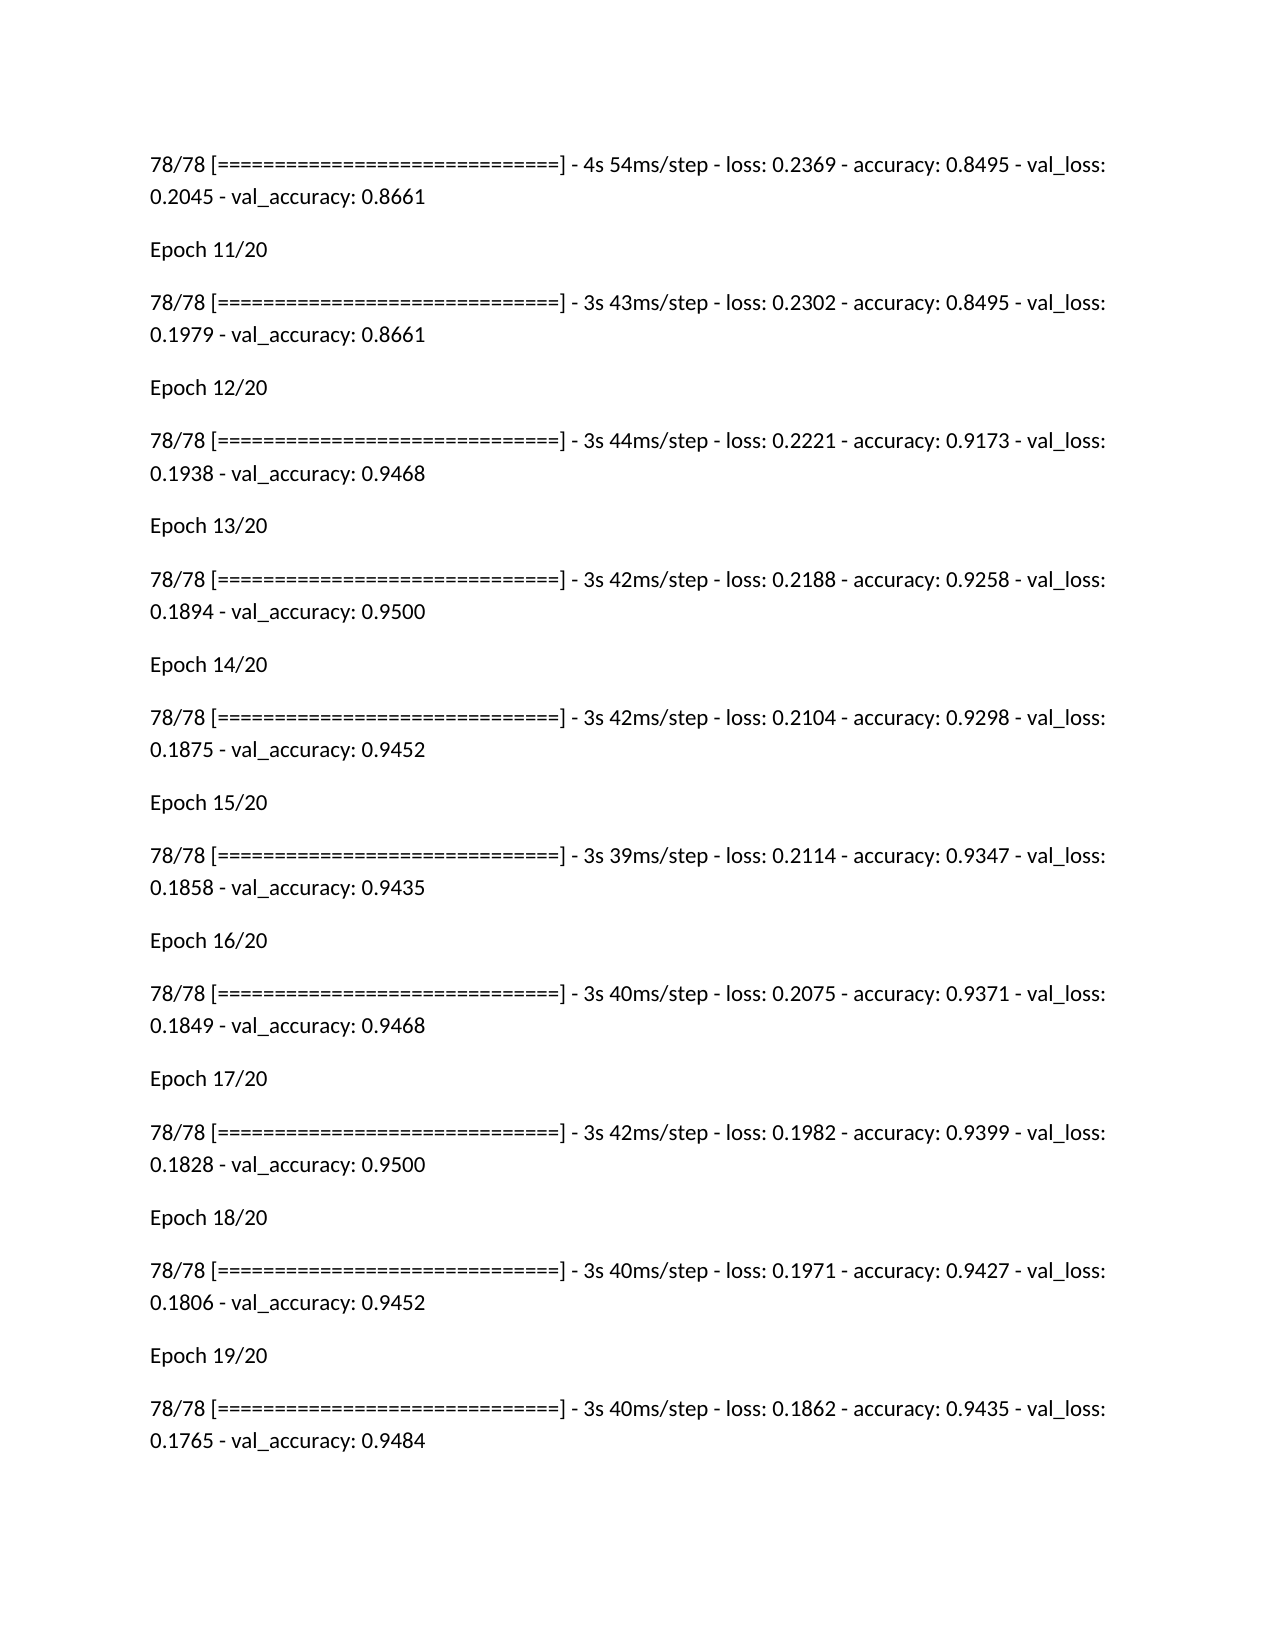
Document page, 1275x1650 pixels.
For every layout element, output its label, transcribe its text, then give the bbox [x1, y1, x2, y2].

text 78/78 [==============================] - 3s 42ms/step - loss: 0.2188 - accuracy: 0.9258 - val_loss: 0.1894 - val_accuracy: 0.9500 [150, 565, 1125, 625]
text Epoch 18/20 [150, 1203, 1125, 1231]
text 78/78 [==============================] - 3s 40ms/step - loss: 0.1971 - accuracy: 0.9427 - val_loss: 0.1806 - val_accuracy: 0.9452 [150, 1256, 1125, 1316]
text 78/78 [==============================] - 3s 43ms/step - loss: 0.2302 - accuracy: 0.8495 - val_loss: 0.1979 - val_accuracy: 0.8661 [150, 288, 1125, 348]
text Epoch 14/20 [150, 650, 1125, 678]
text 78/78 [==============================] - 4s 54ms/step - loss: 0.2369 - accuracy: 0.8495 - val_loss: 0.2045 - val_accuracy: 0.8661 [150, 150, 1125, 210]
text Epoch 15/20 [150, 788, 1125, 816]
text Epoch 13/20 [150, 512, 1125, 540]
text 78/78 [==============================] - 3s 42ms/step - loss: 0.2104 - accuracy: 0.9298 - val_loss: 0.1875 - val_accuracy: 0.9452 [150, 703, 1125, 763]
text 78/78 [==============================] - 3s 39ms/step - loss: 0.2114 - accuracy: 0.9347 - val_loss: 0.1858 - val_accuracy: 0.9435 [150, 841, 1125, 901]
text Epoch 17/20 [150, 1064, 1125, 1093]
text 78/78 [==============================] - 3s 42ms/step - loss: 0.1982 - accuracy: 0.9399 - val_loss: 0.1828 - val_accuracy: 0.9500 [150, 1118, 1125, 1178]
text 78/78 [==============================] - 3s 40ms/step - loss: 0.1862 - accuracy: 0.9435 - val_loss: 0.1765 - val_accuracy: 0.9484 [150, 1394, 1125, 1454]
text Epoch 19/20 [150, 1341, 1125, 1369]
text Epoch 11/20 [150, 235, 1125, 263]
text Epoch 16/20 [150, 926, 1125, 954]
text 78/78 [==============================] - 3s 44ms/step - loss: 0.2221 - accuracy: 0.9173 - val_loss: 0.1938 - val_accuracy: 0.9468 [150, 426, 1125, 487]
text Epoch 12/20 [150, 373, 1125, 401]
text 78/78 [==============================] - 3s 40ms/step - loss: 0.2075 - accuracy: 0.9371 - val_loss: 0.1849 - val_accuracy: 0.9468 [150, 979, 1125, 1039]
